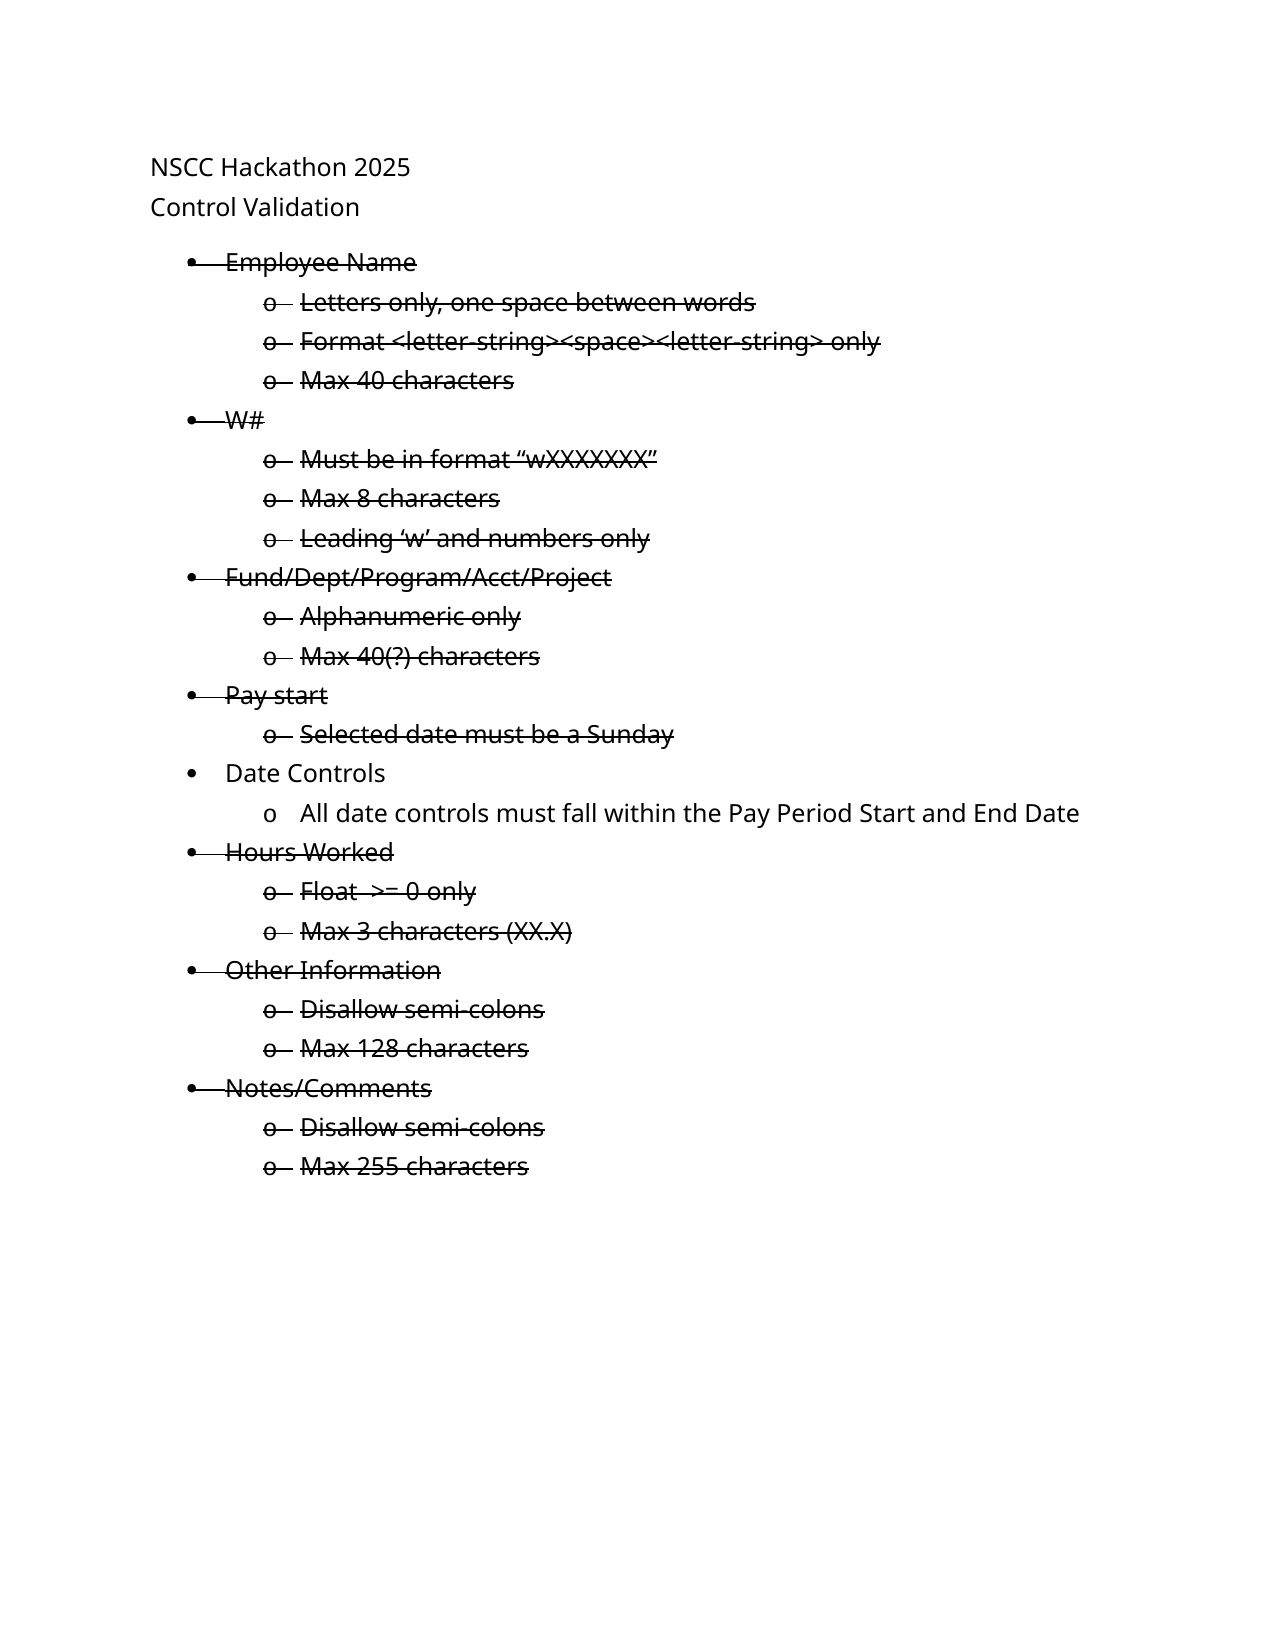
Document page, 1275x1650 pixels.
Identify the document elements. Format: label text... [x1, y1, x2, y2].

list Max 40 characters [262, 363, 1125, 397]
list All date controls must fall within the Pay Period Start and End Date [262, 795, 1125, 829]
list W# [187, 402, 1125, 436]
list Must be in format “wXXXXXXX” [262, 441, 1125, 476]
list Pay start [187, 677, 1125, 712]
list Hours Worked [187, 834, 1125, 869]
list Float >= 0 only [262, 874, 1125, 908]
list Max 40(?) characters [262, 638, 1125, 672]
list Format <letter-string><space><letter-string> only [262, 323, 1125, 358]
list Max 128 characters [262, 1031, 1125, 1065]
list Notes/Comments [187, 1070, 1125, 1104]
list Date Controls [187, 756, 1125, 790]
list Max 255 characters [262, 1149, 1125, 1183]
list Leading ‘w’ and numbers only [262, 520, 1125, 554]
list Max 3 characters (XX.X) [262, 913, 1125, 947]
list Letters only, one space between words [262, 284, 1125, 318]
list Employee Name [187, 245, 1125, 279]
text NSCC Hackathon 2025 Control Validation [150, 150, 1125, 223]
list Selected date must be a Sunday [262, 717, 1125, 751]
list Disallow semi-colons [262, 1109, 1125, 1144]
list Max 8 characters [262, 481, 1125, 515]
list Alphanumeric only [262, 599, 1125, 633]
list Disallow semi-colons [262, 992, 1125, 1026]
list Other Information [187, 952, 1125, 987]
list Fund/Dept/Program/Acct/Project [187, 559, 1125, 594]
